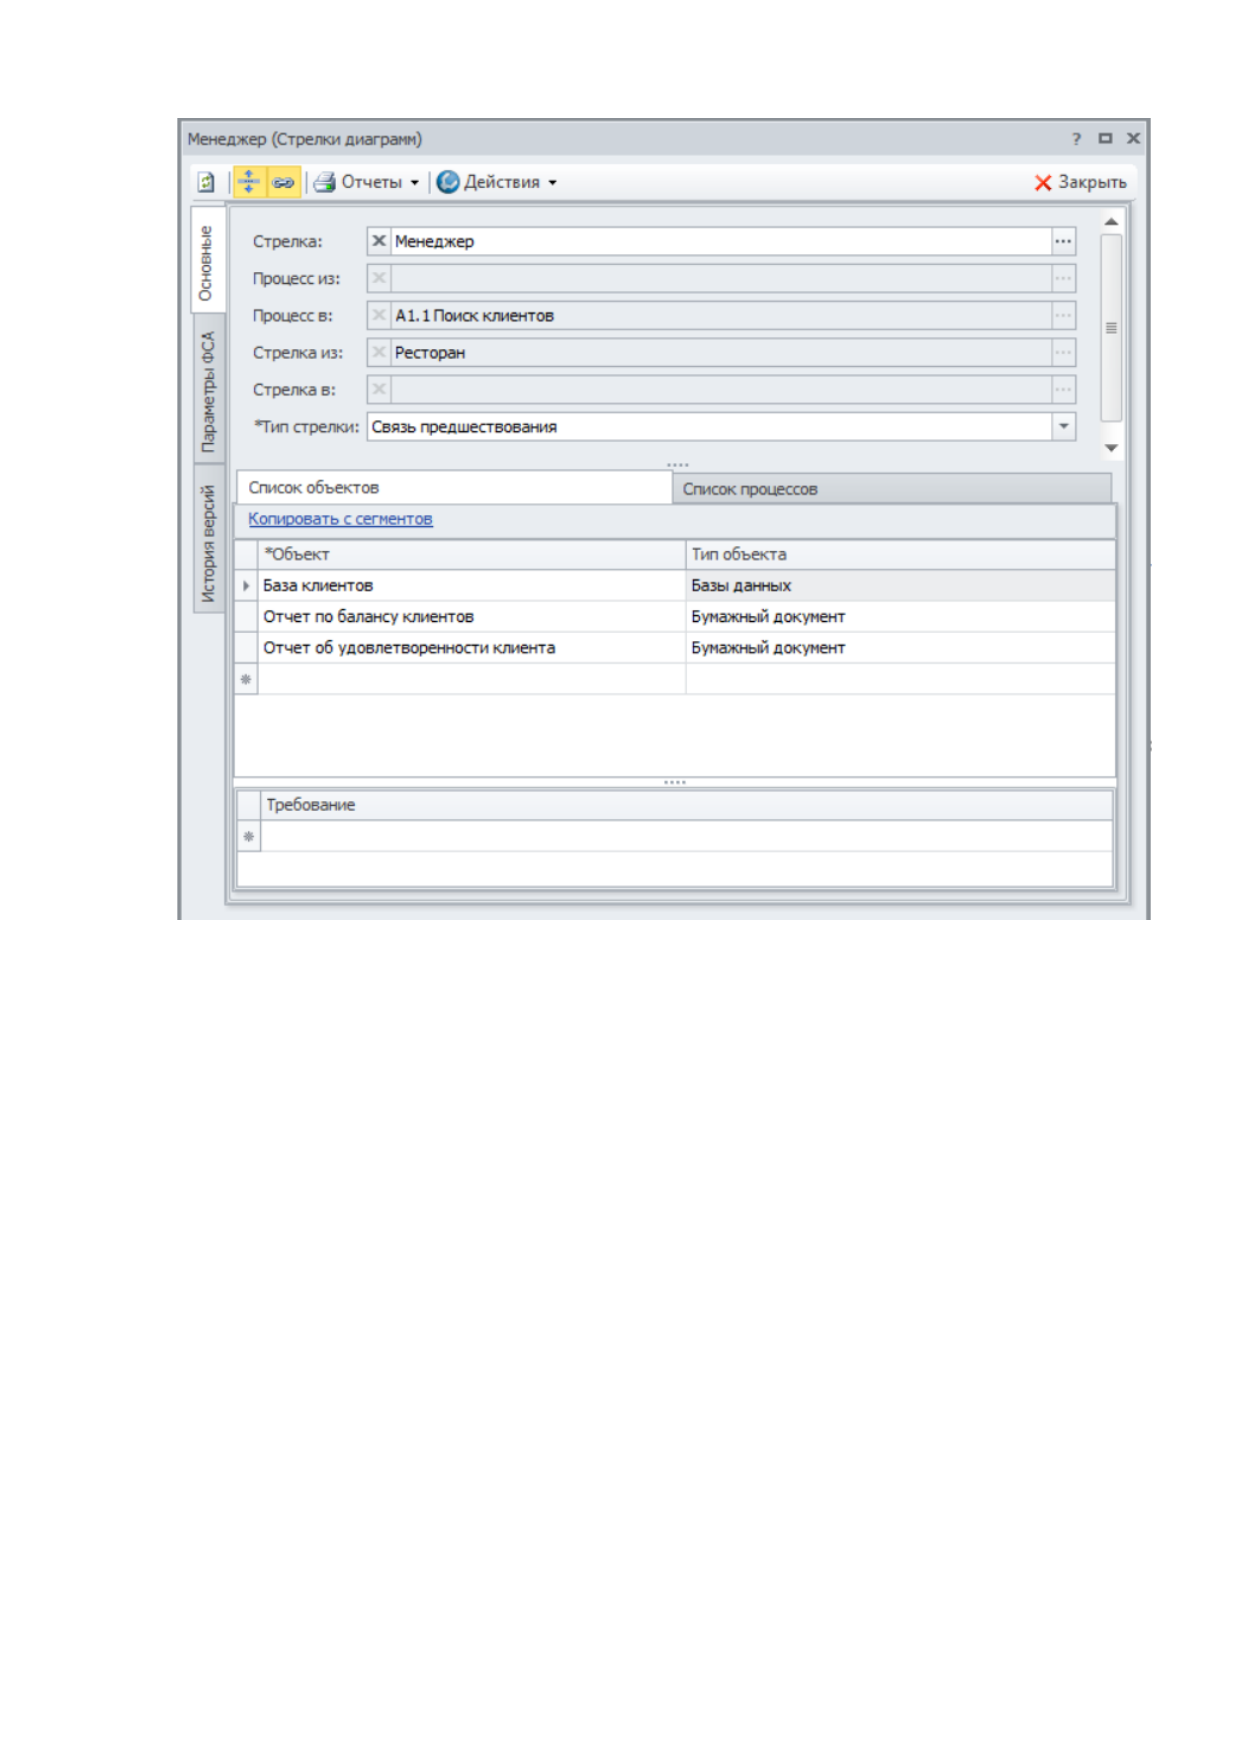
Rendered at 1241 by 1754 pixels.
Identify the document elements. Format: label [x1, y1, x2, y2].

picture [177, 118, 1152, 920]
